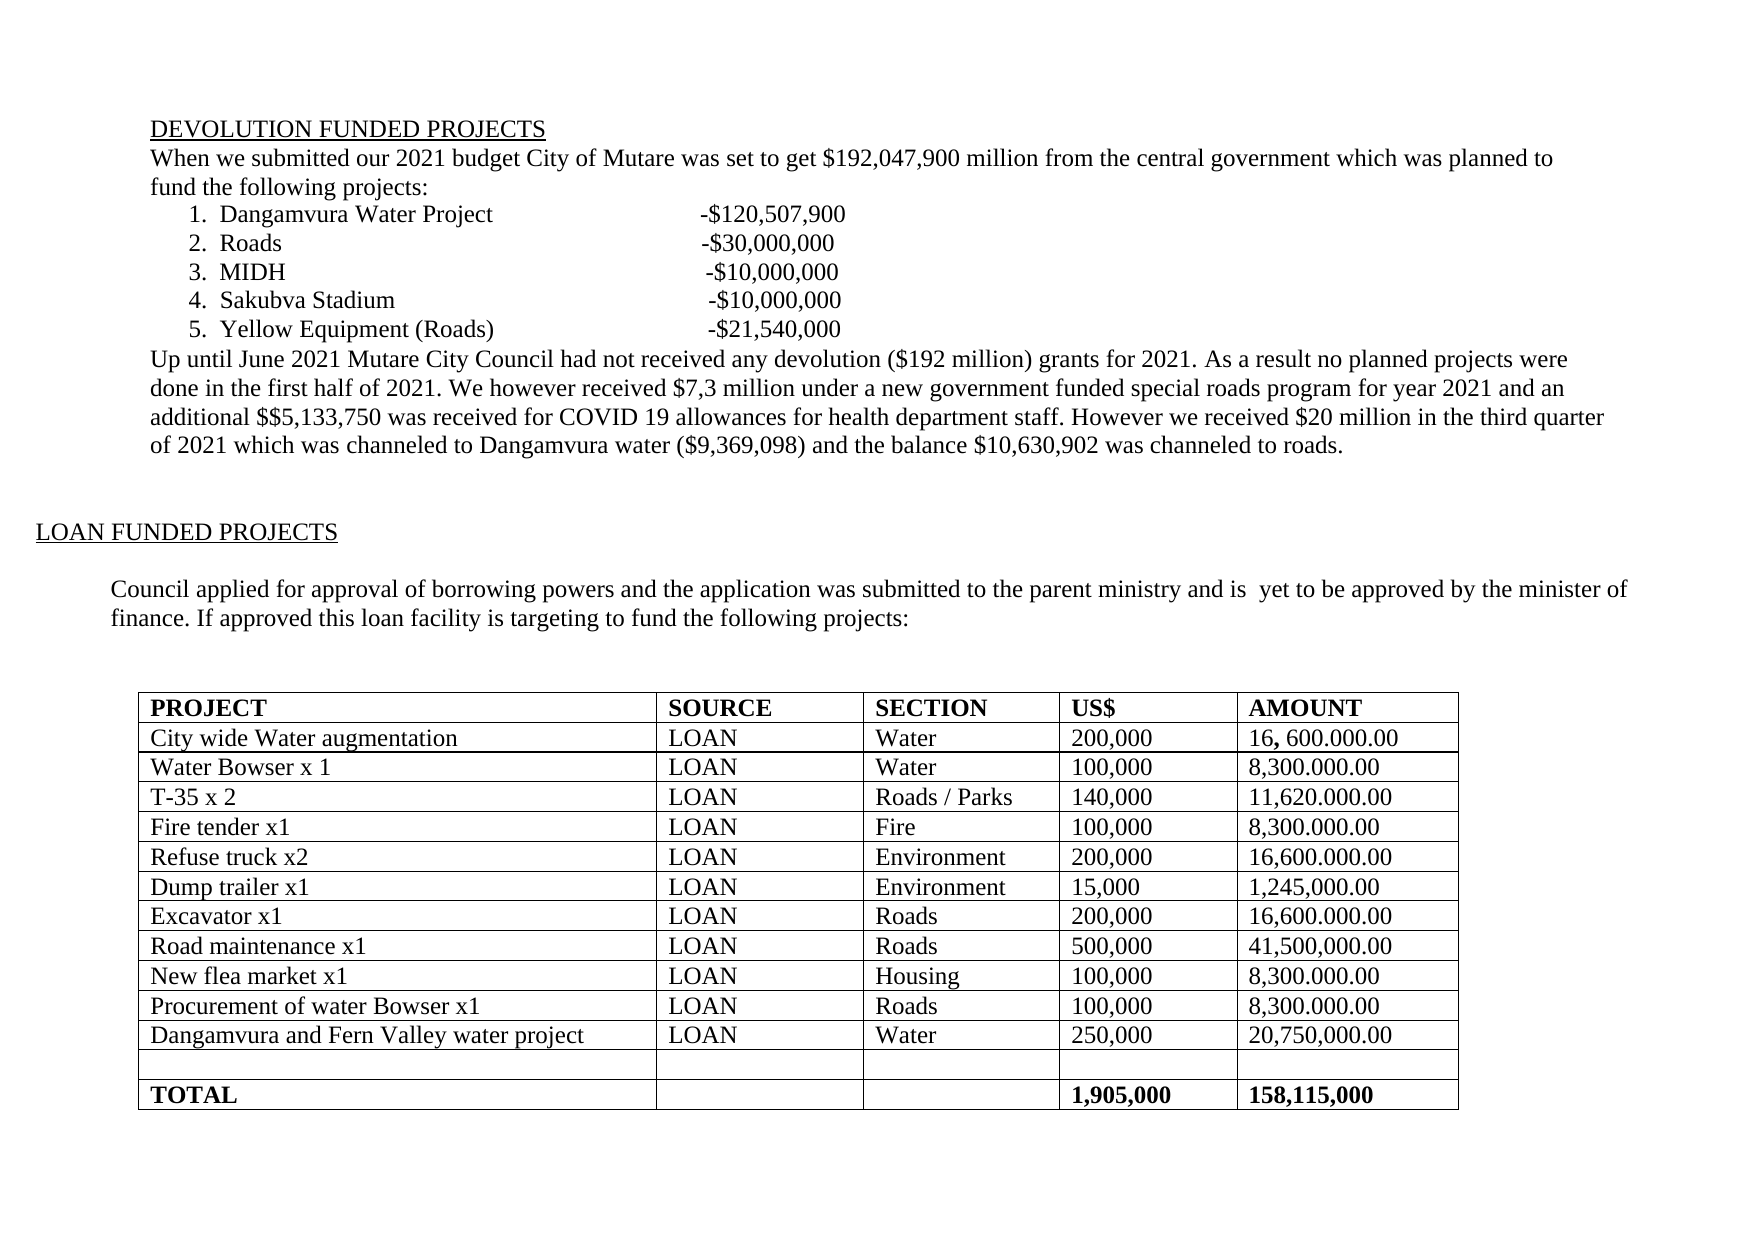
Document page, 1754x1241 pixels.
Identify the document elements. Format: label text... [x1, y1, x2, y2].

table_cell Water [864, 1021, 1059, 1049]
table_cell LOAN [657, 812, 863, 841]
text Up until June 2021 Mutare City Council had not received any devolution ($192 million) grants for 2021. As a result no planned projects were done in the first half of 2021. We however received $7,3 million under a new government funded special roads program for year 2021 and an additional $$5,133,750 was received for COVID 19 allowances for health department staff. However we received $20 million in the third quarter of 2021 which was channeled to Dangamvura water ($9,369,098) and the balance $10,630,902 was channeled to roads. [150, 344, 1614, 459]
table_cell 158,115,000 [1238, 1080, 1458, 1109]
table_cell LOAN [657, 1021, 863, 1049]
table_cell 250,000 [1060, 1021, 1237, 1049]
table_header US$ [1060, 693, 1237, 722]
table_cell -$30,000,000 [600, 230, 851, 259]
table_cell Roads [864, 931, 1059, 960]
table_cell 500,000 [1060, 931, 1237, 960]
table_cell Roads / Parks [864, 782, 1059, 811]
table_cell Refuse truck x2 [139, 842, 656, 871]
table_cell [657, 1080, 863, 1109]
table_cell 1,245,000.00 [1238, 872, 1458, 900]
text Council applied for approval of borrowing powers and the application was submitted to the parent ministry and is yet to be approved by the minister of finance. If approved this loan facility is targeting to fund the following projects: [110, 574, 1712, 632]
table_cell Housing [864, 961, 1059, 990]
table_cell -$21,540,000 [600, 316, 851, 344]
table_cell 100,000 [1060, 812, 1237, 841]
table_cell 16,600.000.00 [1238, 901, 1458, 930]
table_cell LOAN [657, 961, 863, 990]
table_cell LOAN [657, 901, 863, 930]
table_cell [864, 1050, 1059, 1079]
table_cell [657, 1050, 863, 1079]
table_cell LOAN [657, 782, 863, 811]
table_cell 8,300.000.00 [1238, 812, 1458, 841]
table_cell 20,750,000.00 [1238, 1021, 1458, 1049]
table_cell Water Bowser x 1 [139, 753, 656, 781]
table_cell [139, 1050, 656, 1079]
table_cell 5. Yellow Equipment (Roads) [183, 316, 600, 344]
table_cell 200,000 [1060, 901, 1237, 930]
table_cell 100,000 [1060, 753, 1237, 781]
table_cell LOAN [657, 753, 863, 781]
table_cell 1,905,000 [1060, 1080, 1237, 1109]
table_cell Dump trailer x1 [139, 872, 656, 900]
table_cell 100,000 [1060, 961, 1237, 990]
table_header SOURCE [657, 693, 863, 722]
table_cell 16,600.000.00 [1238, 842, 1458, 871]
table_cell [1060, 1050, 1237, 1079]
table_cell TOTAL [139, 1080, 656, 1109]
table_cell LOAN [657, 723, 863, 751]
table_cell 140,000 [1060, 782, 1237, 811]
table_cell Road maintenance x1 [139, 931, 656, 960]
table_cell Fire [864, 812, 1059, 841]
table_header PROJECT [139, 693, 656, 722]
table_cell 200,000 [1060, 842, 1237, 871]
table_cell Roads [864, 901, 1059, 930]
table_cell 15,000 [1060, 872, 1237, 900]
table_cell Water [864, 753, 1059, 781]
table_cell T-35 x 2 [139, 782, 656, 811]
table_cell 41,500,000.00 [1238, 931, 1458, 960]
text DEVOLUTION FUNDED PROJECTS [150, 114, 1712, 143]
text When we submitted our 2021 budget City of Mutare was set to get $192,047,900 million from the central government which was planned to fund the following projects: [150, 143, 1556, 201]
table_cell Roads [864, 991, 1059, 1019]
text LOAN FUNDED PROJECTS [35, 517, 1712, 546]
table_cell [864, 1080, 1059, 1109]
table_cell 3. MIDH [183, 259, 600, 288]
table_cell City wide Water augmentation [139, 723, 656, 751]
table_cell 200,000 [1060, 723, 1237, 751]
table_cell 8,300.000.00 [1238, 991, 1458, 1019]
table_cell LOAN [657, 872, 863, 900]
table_header -$120,507,900 [600, 202, 851, 230]
table_cell Excavator x1 [139, 901, 656, 930]
table_header SECTION [864, 693, 1059, 722]
table_cell 4. Sakubva Stadium [183, 288, 600, 316]
table_header 1. Dangamvura Water Project [183, 202, 600, 230]
table_cell Environment [864, 872, 1059, 900]
table_cell Procurement of water Bowser x1 [139, 991, 656, 1019]
table_cell LOAN [657, 931, 863, 960]
table_cell Water [864, 723, 1059, 751]
table_cell LOAN [657, 991, 863, 1019]
table_cell 8,300.000.00 [1238, 753, 1458, 781]
table_cell LOAN [657, 842, 863, 871]
table_cell New flea market x1 [139, 961, 656, 990]
table_cell [1238, 1050, 1458, 1079]
table_cell 2. Roads [183, 230, 600, 259]
table_cell 8,300.000.00 [1238, 961, 1458, 990]
table_cell -$10,000,000 [600, 288, 851, 316]
table_cell Fire tender x1 [139, 812, 656, 841]
table_cell 100,000 [1060, 991, 1237, 1019]
table_header AMOUNT [1238, 693, 1458, 722]
table_cell 11,620.000.00 [1238, 782, 1458, 811]
table_cell Environment [864, 842, 1059, 871]
table_cell -$10,000,000 [600, 259, 851, 288]
table_cell Dangamvura and Fern Valley water project [139, 1021, 656, 1049]
table_cell 16, 600.000.00 [1238, 723, 1458, 751]
